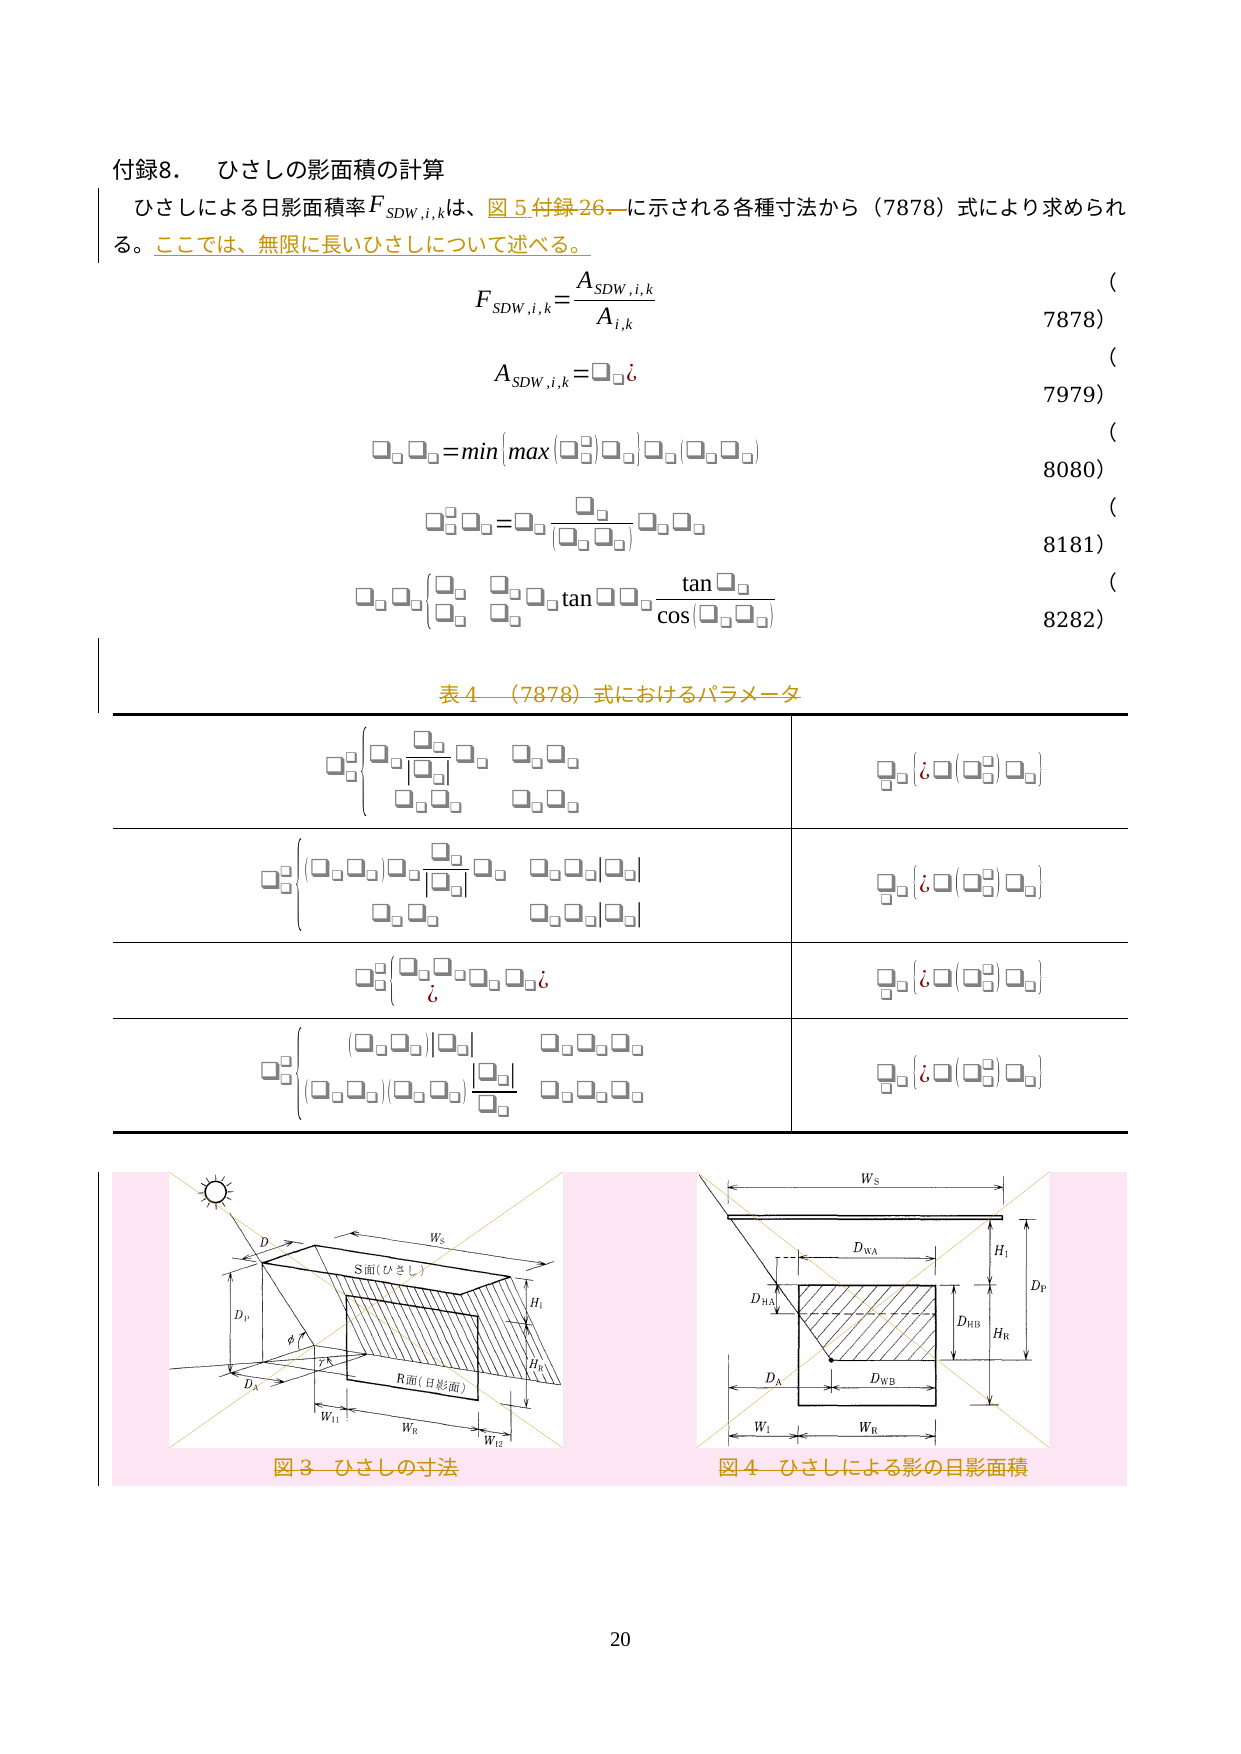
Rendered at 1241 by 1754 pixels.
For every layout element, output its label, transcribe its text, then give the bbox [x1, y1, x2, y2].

table_cell [113, 563, 1017, 637]
text ひさしの影面積の計算 [112, 150, 1128, 187]
table_cell [113, 829, 791, 942]
text ひさしによる日影面積率は、に示される各種寸法から式により求められる。 [112, 187, 1128, 262]
table_cell （） [1017, 563, 1128, 637]
table_cell [113, 413, 1017, 487]
table_cell [113, 1019, 791, 1131]
table_cell [113, 943, 791, 1018]
table_cell （） [1017, 338, 1128, 412]
table_header [113, 716, 791, 828]
table_header （） [1017, 263, 1128, 337]
table_cell [792, 943, 1128, 1018]
table_cell [113, 488, 1017, 562]
table_header [792, 716, 1128, 828]
table_cell [792, 829, 1128, 942]
table_cell [113, 338, 1017, 412]
table_header [113, 263, 1017, 337]
table_cell （） [1017, 413, 1128, 487]
table_cell [792, 1019, 1128, 1131]
table_cell （） [1017, 488, 1128, 562]
